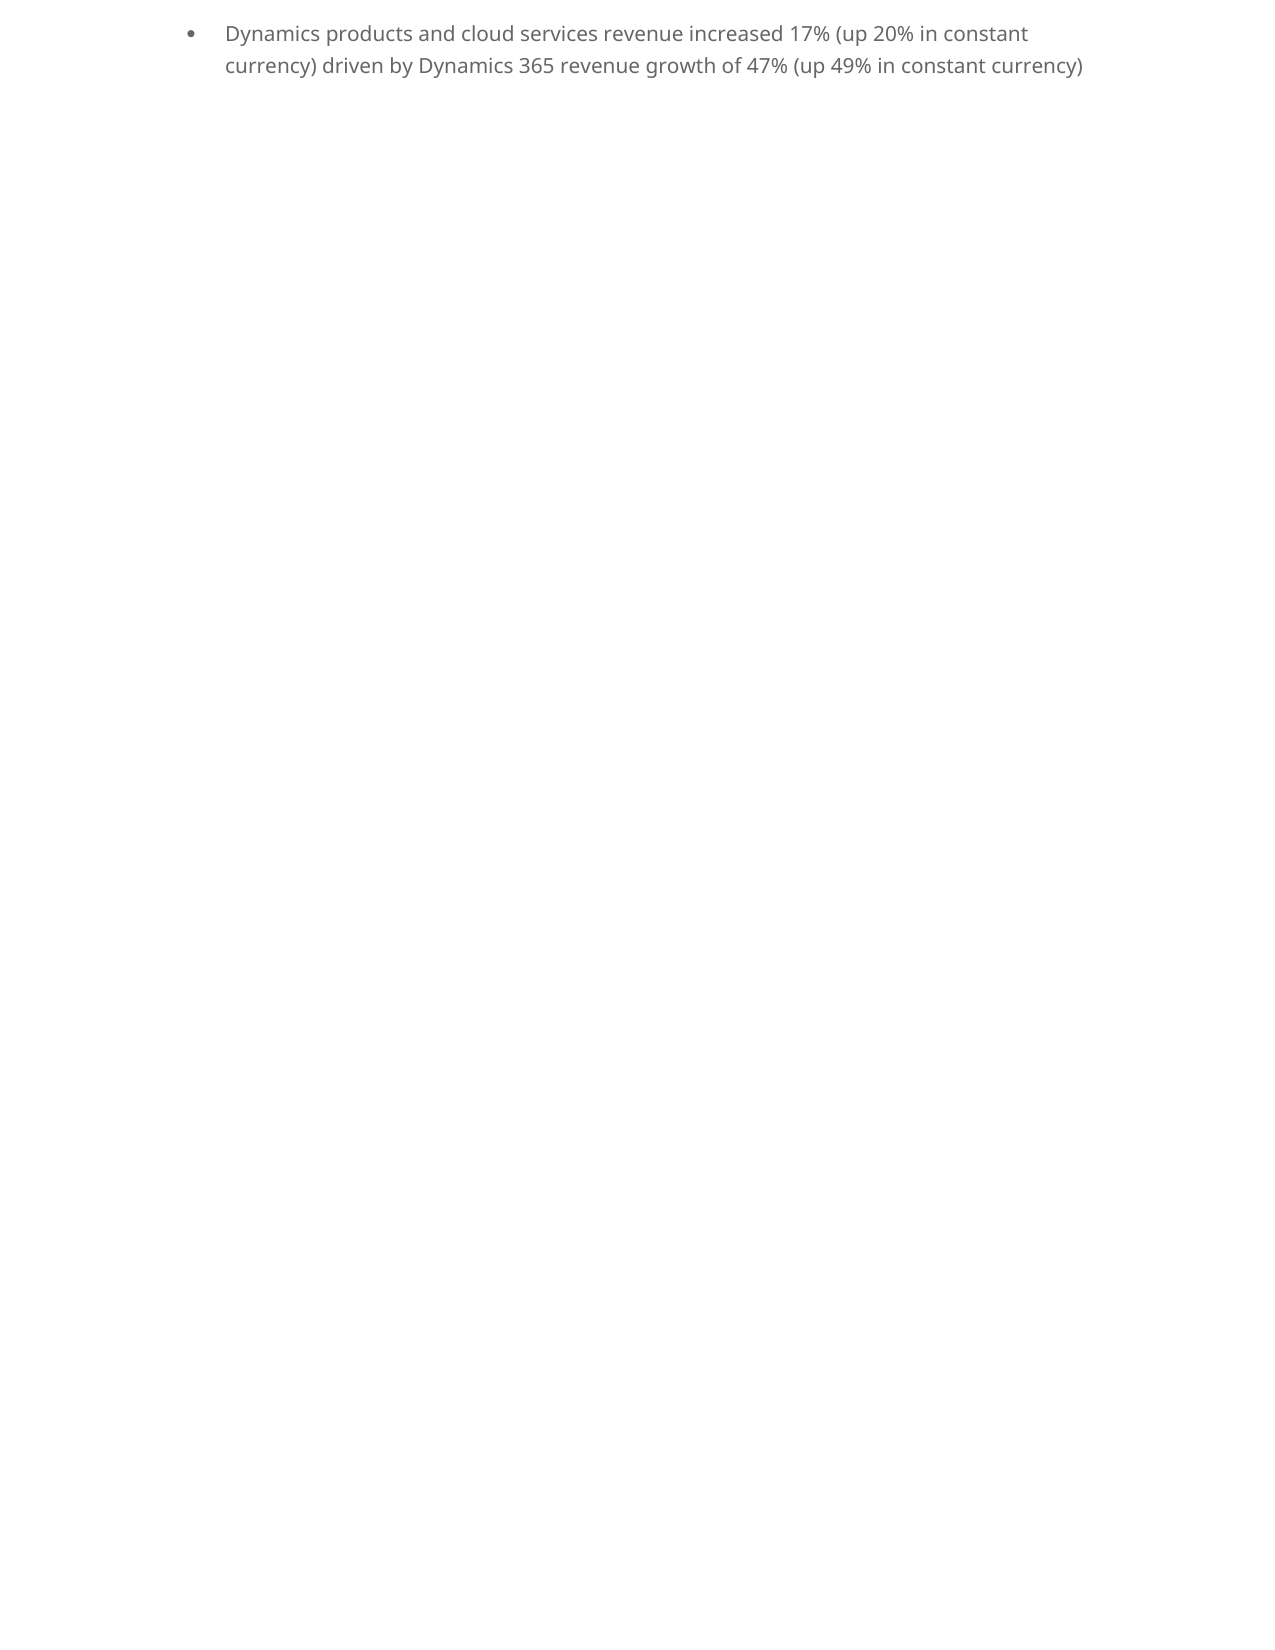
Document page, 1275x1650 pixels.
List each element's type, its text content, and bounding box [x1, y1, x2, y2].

list Dynamics products and cloud services revenue increased 17% (up 20% in constant currency) driven by Dynamics 365 revenue growth of 47% (up 49% in constant currency) [187, 19, 1125, 80]
